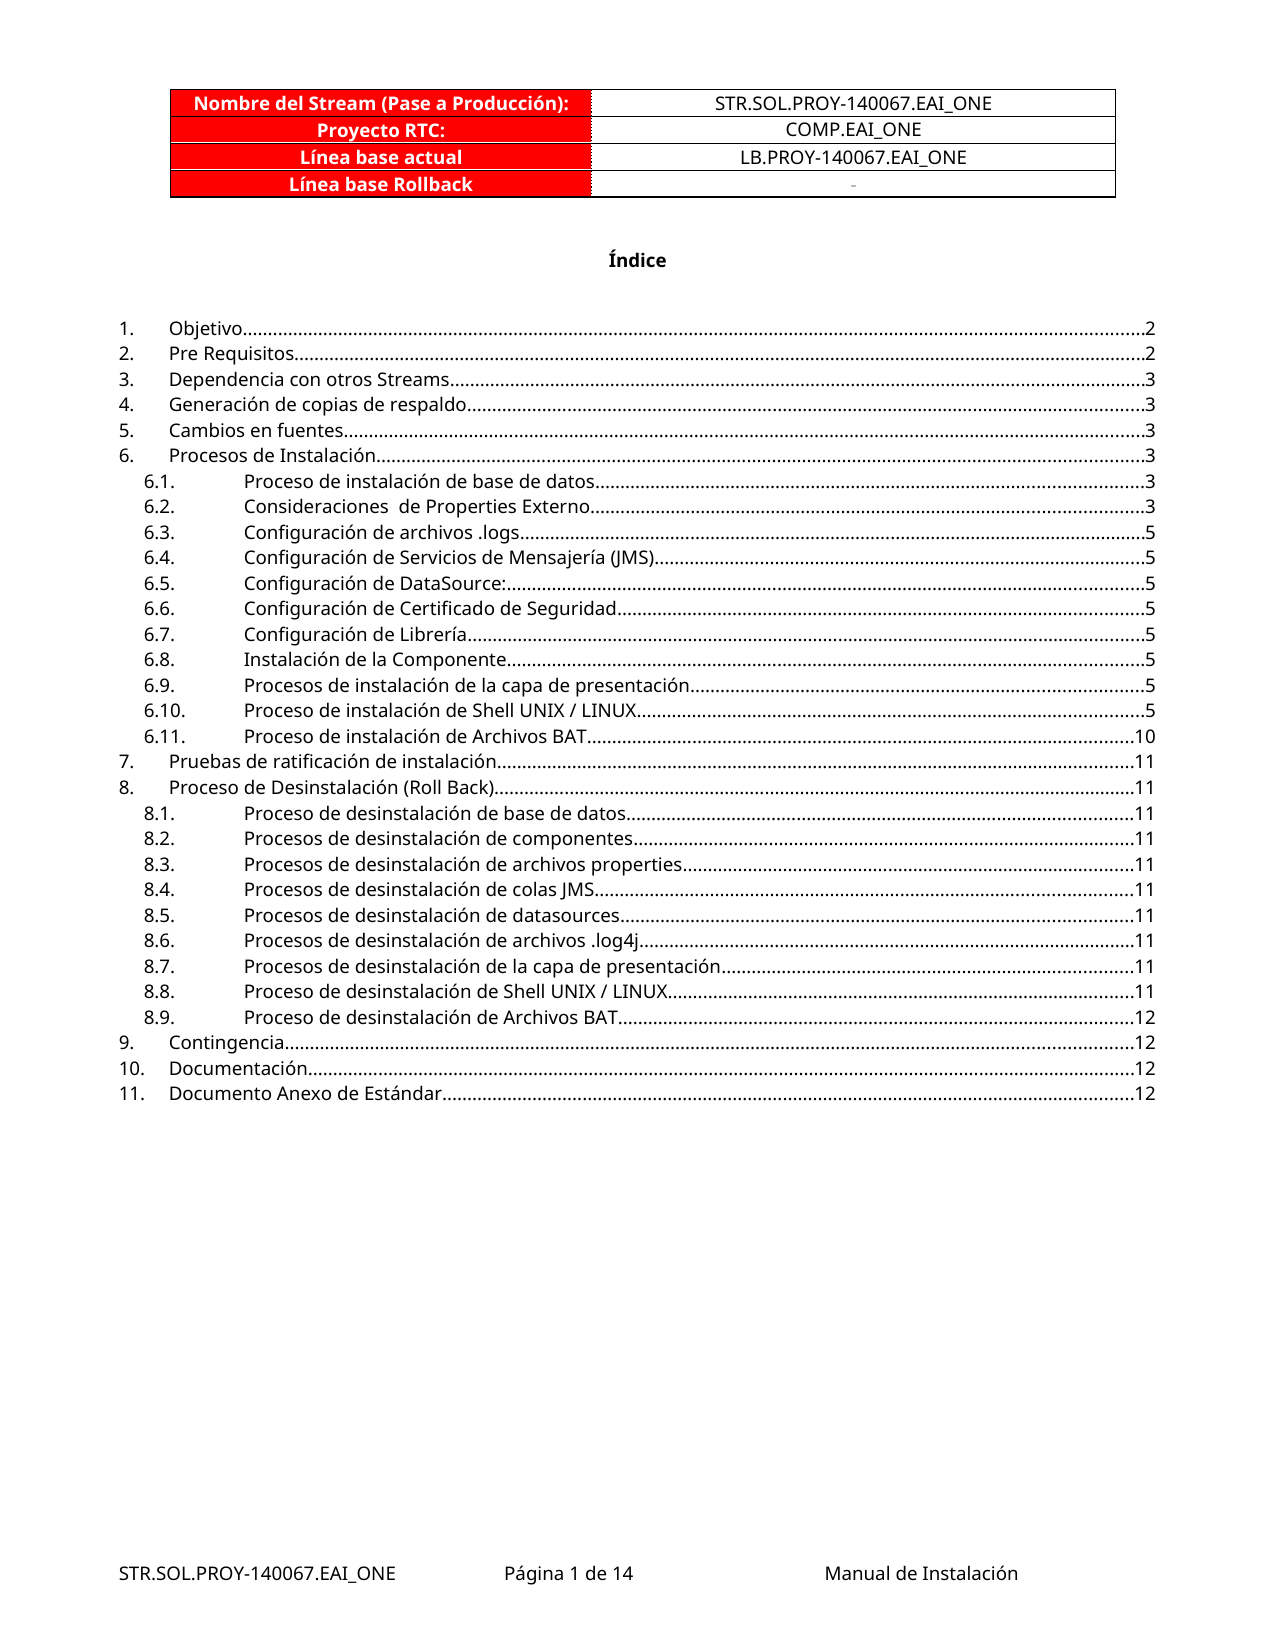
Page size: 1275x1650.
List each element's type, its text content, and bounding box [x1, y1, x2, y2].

text 6.5. Configuración de DataSource: 5 [143, 570, 1156, 596]
text 8.6. Procesos de desinstalación de archivos .log4j 11 [143, 927, 1156, 953]
subtitle Índice [118, 247, 1156, 273]
text 8.9. Proceso de desinstalación de Archivos BAT 12 [143, 1004, 1156, 1029]
text 8.8. Proceso de desinstalación de Shell UNIX / LINUX 11 [143, 978, 1156, 1004]
text 8.4. Procesos de desinstalación de colas JMS 11 [143, 876, 1156, 902]
table_cell Proyecto RTC: [171, 117, 591, 142]
table_cell COMP.EAI_ONE [591, 117, 1115, 142]
text 6.2. Consideraciones de Properties Externo 3 [143, 494, 1156, 519]
text 6.3. Configuración de archivos .logs 5 [143, 519, 1156, 545]
text 6. Procesos de Instalación 3 [118, 443, 1156, 468]
text 8.2. Procesos de desinstalación de componentes 11 [143, 825, 1156, 851]
table_cell Línea base Rollback [171, 171, 591, 196]
text 8. Proceso de Desinstalación (Roll Back) 11 [118, 774, 1156, 800]
text 6.1. Proceso de instalación de base de datos 3 [143, 468, 1156, 494]
text 6.9. Procesos de instalación de la capa de presentación 5 [143, 672, 1156, 698]
table_header STR.SOL.PROY-140067.EAI_ONE [591, 90, 1115, 116]
text 11. Documento Anexo de Estándar. 12 [118, 1081, 1156, 1106]
text 6.10. Proceso de instalación de Shell UNIX / LINUX 5 [143, 698, 1156, 723]
text 4. Generación de copias de respaldo 3 [118, 392, 1156, 417]
text 8.7. Procesos de desinstalación de la capa de presentación 11 [143, 953, 1156, 978]
text 2. Pre Requisitos 2 [118, 341, 1156, 366]
table_cell Línea base actual [171, 144, 591, 169]
text 10. Documentación 12 [118, 1055, 1156, 1081]
text 9. Contingencia 12 [118, 1029, 1156, 1055]
text 1. Objetivo 2 [118, 315, 1156, 341]
text 8.5. Procesos de desinstalación de datasources 11 [143, 902, 1156, 927]
text 6.4. Configuración de Servicios de Mensajería (JMS) 5 [143, 545, 1156, 570]
text 7. Pruebas de ratificación de instalación 11 [118, 749, 1156, 774]
table_cell LB.PROY-140067.EAI_ONE [591, 144, 1115, 169]
table_cell - [591, 171, 1115, 196]
text 6.8. Instalación de la Componente 5 [143, 647, 1156, 672]
text 6.7. Configuración de Librería 5 [143, 621, 1156, 647]
text 8.1. Proceso de desinstalación de base de datos 11 [143, 800, 1156, 825]
text 5. Cambios en fuentes 3 [118, 417, 1156, 443]
text 6.6. Configuración de Certificado de Seguridad 5 [143, 596, 1156, 621]
text 8.3. Procesos de desinstalación de archivos properties 11 [143, 851, 1156, 876]
text 6.11. Proceso de instalación de Archivos BAT 10 [143, 723, 1156, 749]
table_header Nombre del Stream (Pase a Producción): [171, 90, 591, 116]
text 3. Dependencia con otros Streams 3 [118, 366, 1156, 392]
